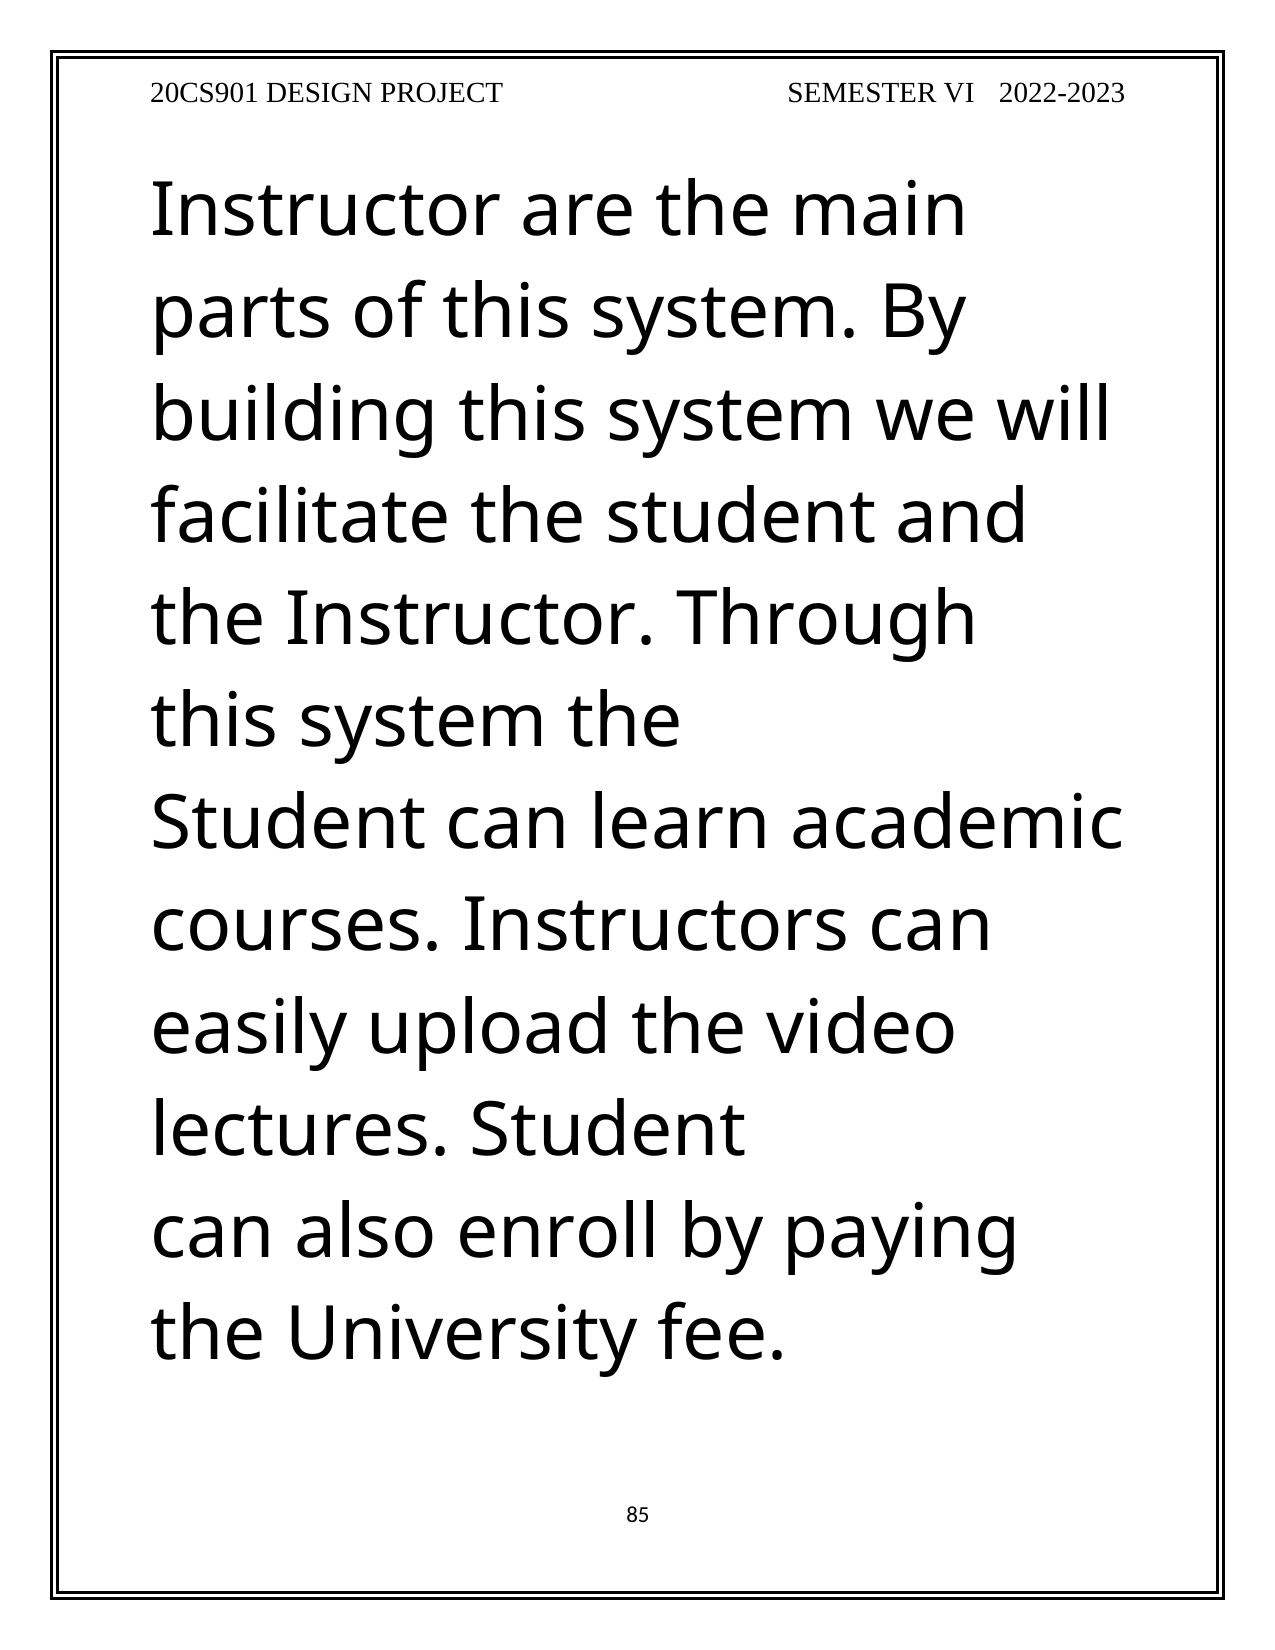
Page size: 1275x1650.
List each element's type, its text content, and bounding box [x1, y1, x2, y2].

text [150, 155, 1125, 360]
text Student can learn academic courses. Instructors can easily upload the video lectures. Student [150, 768, 1125, 1177]
text building this system we will facilitate the student and the Instructor. Through this system the [150, 360, 1125, 768]
text can also enroll by paying the University fee. [150, 1177, 1125, 1382]
